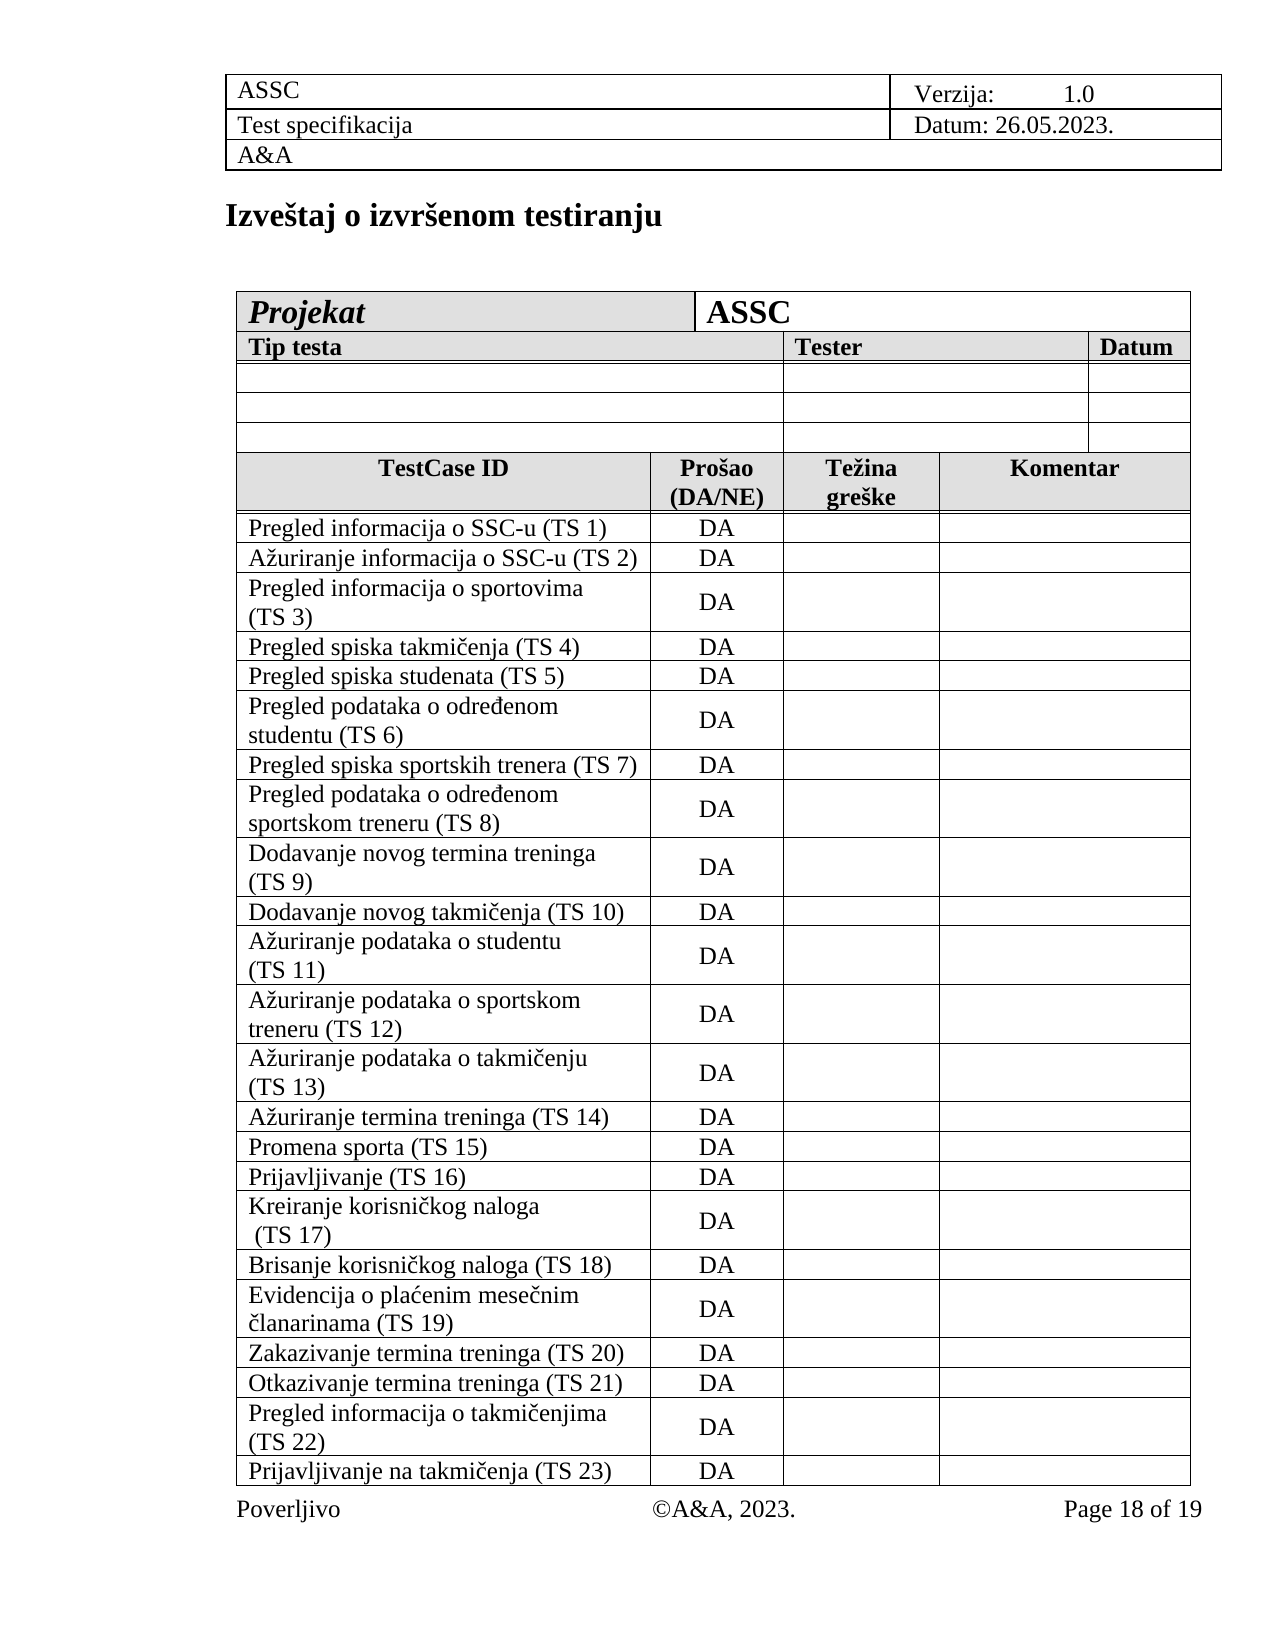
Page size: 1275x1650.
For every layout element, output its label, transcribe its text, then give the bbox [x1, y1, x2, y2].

table_cell DA [651, 1044, 783, 1101]
table_cell Dodavanje novog takmičenja (TS 10) [237, 897, 650, 925]
table_cell DA [651, 1338, 783, 1367]
table_cell DA [651, 543, 783, 572]
table_cell DA [651, 1456, 783, 1485]
table_cell [940, 897, 1190, 925]
table_cell Pregled spiska takmičenja (TS 4) [237, 632, 650, 660]
table_cell DA [651, 661, 783, 690]
table_cell DA [651, 514, 783, 542]
table_cell [940, 1398, 1190, 1455]
table_cell Ažuriranje informacija o SSC-u (TS 2) [237, 543, 650, 572]
table_cell [784, 1132, 939, 1161]
table_cell [784, 543, 939, 572]
table_cell [784, 897, 939, 925]
table_cell [940, 1162, 1190, 1190]
table_cell Datum [1089, 332, 1190, 360]
table_cell [784, 1250, 939, 1279]
table_cell [940, 1368, 1190, 1397]
table_cell Pregled informacija o takmičenjima (TS 22) [237, 1398, 650, 1455]
table_cell [940, 632, 1190, 660]
table_cell [940, 838, 1190, 896]
table_cell [940, 1456, 1190, 1485]
table_cell [784, 985, 939, 1042]
text Izveštaj o izvršenom testiranju [225, 195, 1125, 234]
table_cell DA [651, 750, 783, 778]
table_cell Komentar [940, 453, 1190, 510]
table_cell [940, 1280, 1190, 1337]
table_cell DA [651, 1250, 783, 1279]
table_cell [784, 1280, 939, 1337]
table_header Projekat [237, 292, 694, 331]
table_cell Ažuriranje podataka o takmičenju (TS 13) [237, 1044, 650, 1101]
table_cell DA [651, 780, 783, 837]
table_cell [940, 750, 1190, 778]
table_cell Težina greške [784, 453, 939, 510]
table_cell [940, 691, 1190, 749]
table_cell [940, 543, 1190, 572]
table_cell [940, 573, 1190, 631]
table_cell DA [651, 926, 783, 984]
table_cell Kreiranje korisničkog naloga (TS 17) [237, 1191, 650, 1249]
table_cell [784, 1368, 939, 1397]
table_cell [1089, 423, 1190, 452]
table_cell [784, 1044, 939, 1101]
table_cell DA [651, 838, 783, 896]
table_cell [784, 1338, 939, 1367]
table_cell [940, 1338, 1190, 1367]
table_cell [940, 1102, 1190, 1131]
table_cell Pregled informacija o sportovima (TS 3) [237, 573, 650, 631]
table_cell [784, 926, 939, 984]
table_cell Brisanje korisničkog naloga (TS 18) [237, 1250, 650, 1279]
table_cell DA [651, 897, 783, 925]
table_cell [940, 926, 1190, 984]
table_cell [784, 838, 939, 896]
table_cell DA [651, 632, 783, 660]
table_cell Prošao (DA/NE) [651, 453, 783, 510]
table_cell DA [651, 1398, 783, 1455]
table_cell DA [651, 1132, 783, 1161]
table_cell [940, 1132, 1190, 1161]
table_cell Prijavljivanje na takmičenja (TS 23) [237, 1456, 650, 1485]
table_cell [1089, 393, 1190, 422]
table_cell Pregled podataka o određenom sportskom treneru (TS 8) [237, 780, 650, 837]
table_cell [784, 1456, 939, 1485]
table_cell [237, 423, 783, 452]
table_cell [940, 1044, 1190, 1101]
table_cell [784, 364, 1088, 392]
table_cell [784, 423, 1088, 452]
table_cell DA [651, 1368, 783, 1397]
table_cell Ažuriranje podataka o studentu (TS 11) [237, 926, 650, 984]
table_cell DA [651, 1191, 783, 1249]
table_cell Pregled spiska studenata (TS 5) [237, 661, 650, 690]
table_cell [237, 364, 783, 392]
table_cell Pregled informacija o SSC-u (TS 1) [237, 514, 650, 542]
table_cell DA [651, 573, 783, 631]
table_cell DA [651, 985, 783, 1042]
table_cell Otkazivanje termina treninga (TS 21) [237, 1368, 650, 1397]
table_cell [784, 780, 939, 837]
table_cell [784, 1162, 939, 1190]
table_cell [940, 985, 1190, 1042]
table_cell Evidencija o plaćenim mesečnim članarinama (TS 19) [237, 1280, 650, 1337]
table_cell [940, 661, 1190, 690]
table_cell DA [651, 691, 783, 749]
table_cell [784, 632, 939, 660]
table_cell Dodavanje novog termina treninga (TS 9) [237, 838, 650, 896]
table_cell [784, 393, 1088, 422]
table_cell [784, 661, 939, 690]
table_cell Ažuriranje termina treninga (TS 14) [237, 1102, 650, 1131]
table_cell [784, 1398, 939, 1455]
table_cell Pregled podataka o određenom studentu (TS 6) [237, 691, 650, 749]
table_cell DA [651, 1280, 783, 1337]
table_cell DA [651, 1162, 783, 1190]
table_cell [784, 1191, 939, 1249]
table_cell [940, 1191, 1190, 1249]
table_cell [940, 514, 1190, 542]
table_cell Promena sporta (TS 15) [237, 1132, 650, 1161]
table_cell Prijavljivanje (TS 16) [237, 1162, 650, 1190]
table_cell Zakazivanje termina treninga (TS 20) [237, 1338, 650, 1367]
table_cell [940, 1250, 1190, 1279]
table_cell Ažuriranje podataka o sportskom treneru (TS 12) [237, 985, 650, 1042]
table_cell [784, 573, 939, 631]
table_cell Pregled spiska sportskih trenera (TS 7) [237, 750, 650, 778]
table_cell [237, 393, 783, 422]
table_cell [940, 780, 1190, 837]
table_cell [784, 1102, 939, 1131]
table_cell [784, 691, 939, 749]
table_cell Tester [784, 332, 1088, 360]
table_header ASSC [696, 292, 1190, 331]
table_cell DA [651, 1102, 783, 1131]
table_cell [784, 750, 939, 778]
table_cell [1089, 364, 1190, 392]
table_cell TestCase ID [237, 453, 650, 510]
table_cell Tip testa [237, 332, 783, 360]
table_cell [784, 514, 939, 542]
